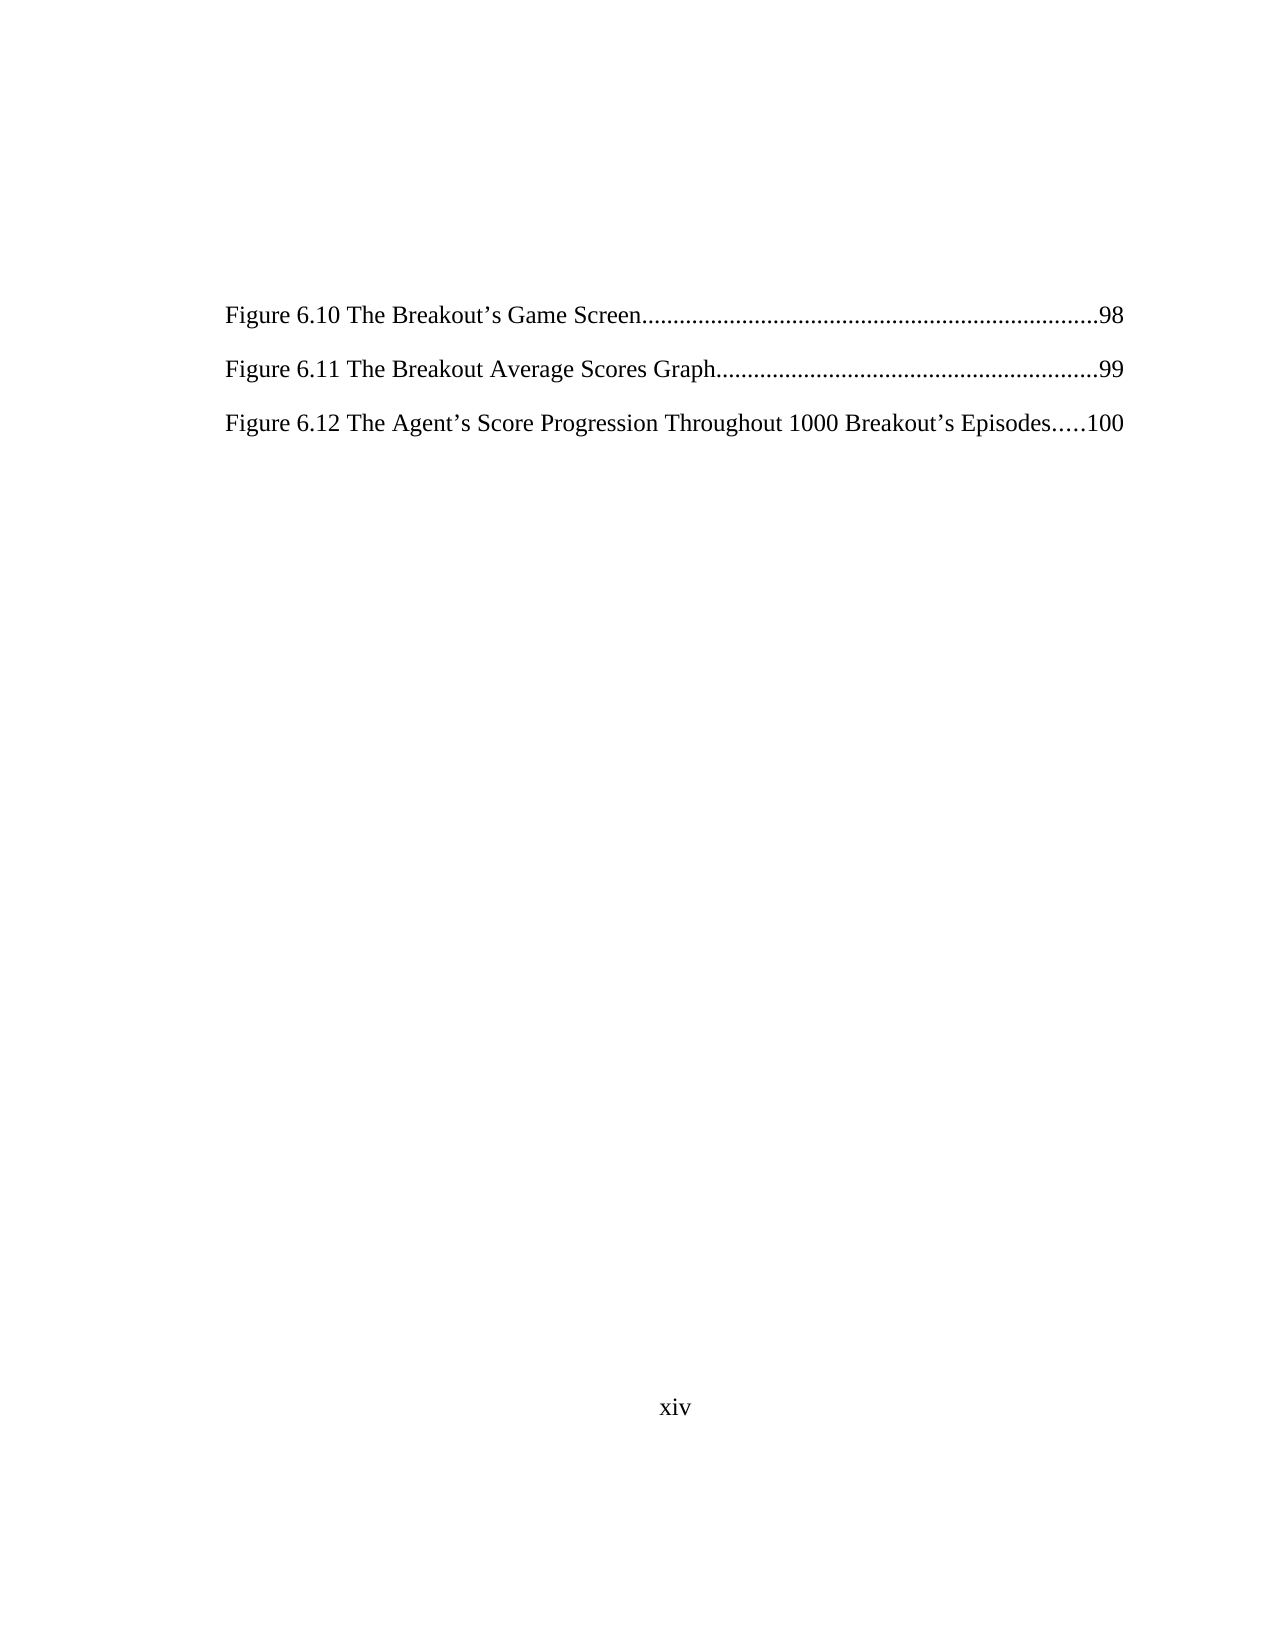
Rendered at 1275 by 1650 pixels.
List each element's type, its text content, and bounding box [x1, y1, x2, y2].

text Figure 6.12 The Agent’s Score Progression Throughout 1000 Breakout’s Episodes 100 [225, 408, 1125, 436]
text Figure 6.10 The Breakout’s Game Screen 98 [225, 300, 1125, 329]
text Figure 6.11 The Breakout Average Scores Graph 99 [225, 354, 1125, 383]
